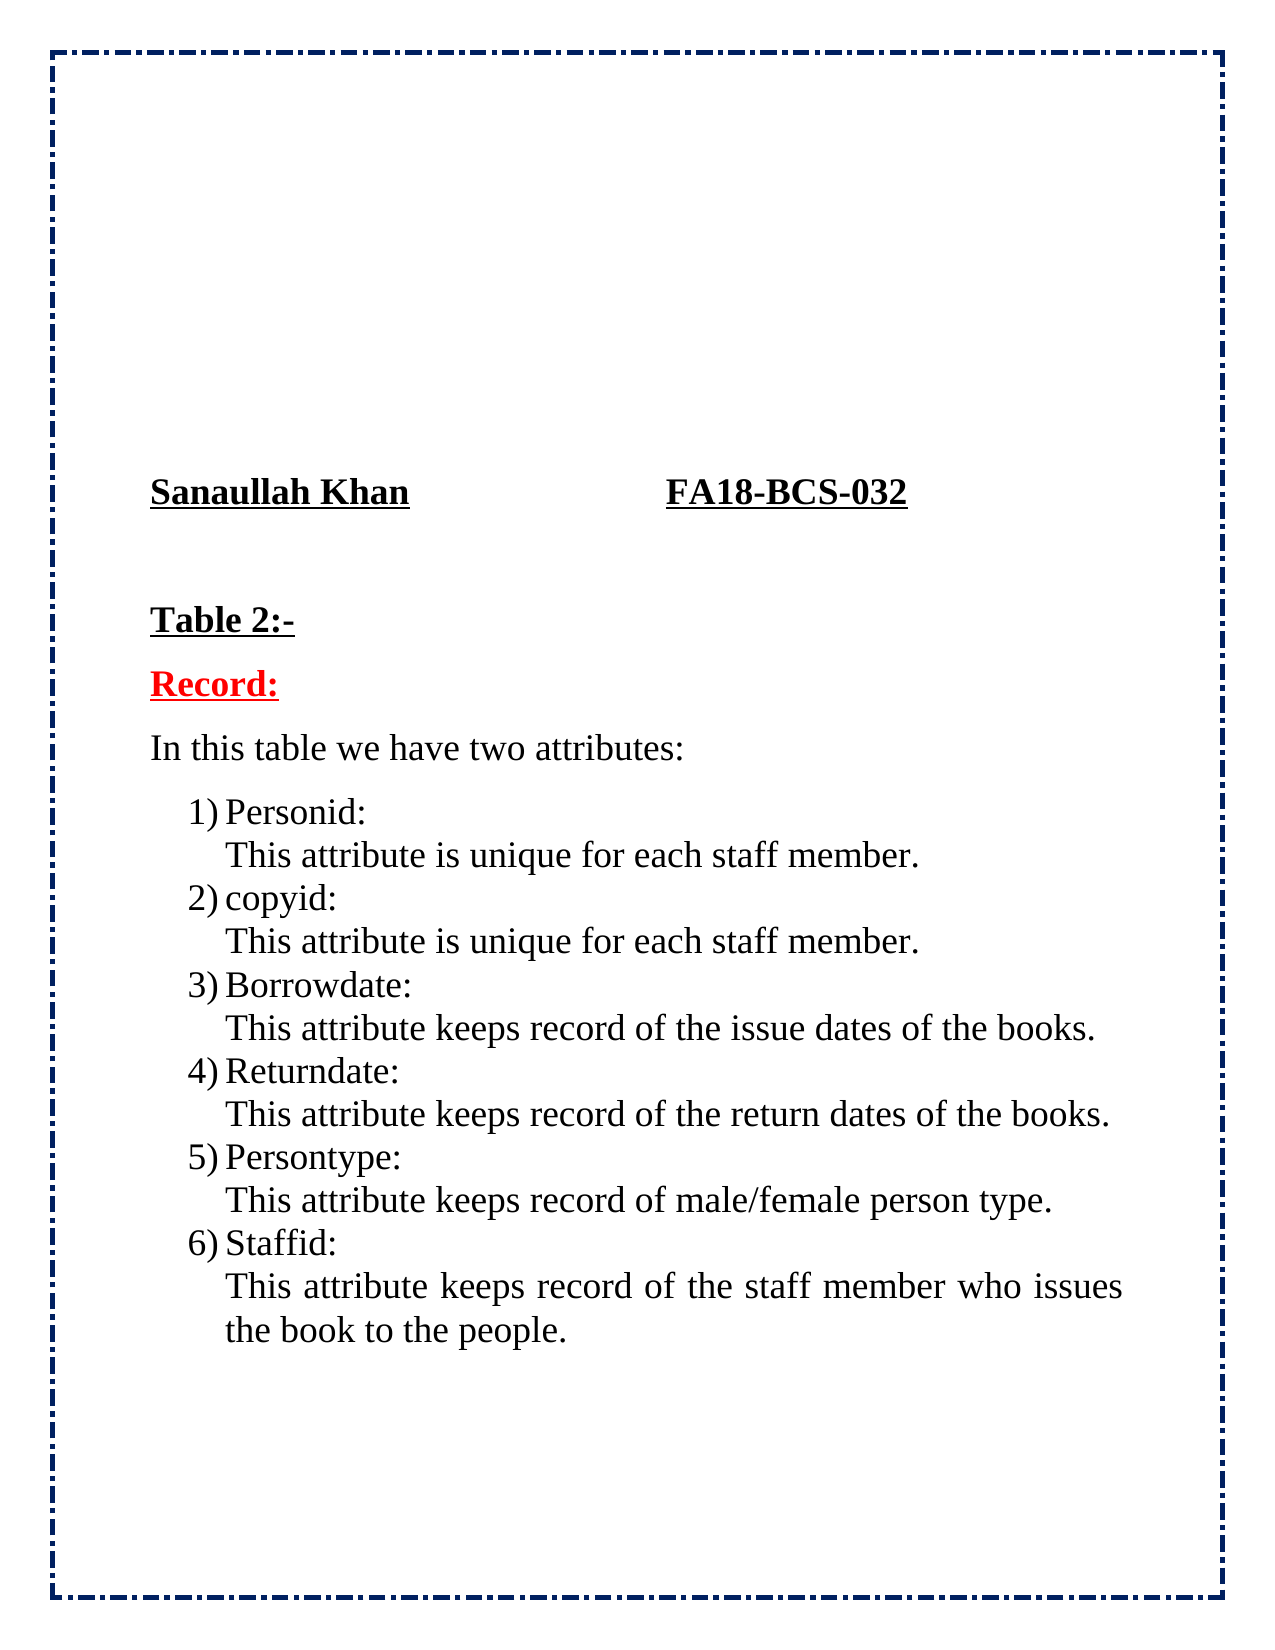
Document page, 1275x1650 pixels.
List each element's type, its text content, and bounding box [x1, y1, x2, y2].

text Record: [150, 662, 1125, 705]
list This attribute keeps record of the staff member who issues the book to the people. [225, 1264, 1125, 1350]
list Borrowdate: [187, 962, 1125, 1005]
list Persontype: [187, 1134, 1125, 1178]
text In this table we have two attributes: [150, 726, 1125, 769]
list Staffid: [187, 1221, 1125, 1264]
list This attribute is unique for each staff member. [225, 833, 1125, 876]
list This attribute keeps record of the issue dates of the books. [225, 1005, 1125, 1048]
text Sanaullah Khan FA18-BCS-032 [150, 470, 1125, 513]
list copyid: [187, 876, 1125, 919]
list This attribute is unique for each staff member. [225, 919, 1125, 962]
list Personid: [187, 789, 1125, 833]
text Table 2:- [150, 598, 1125, 641]
list This attribute keeps record of male/female person type. [225, 1178, 1125, 1221]
list This attribute keeps record of the return dates of the books. [225, 1091, 1125, 1134]
list Returndate: [187, 1048, 1125, 1091]
